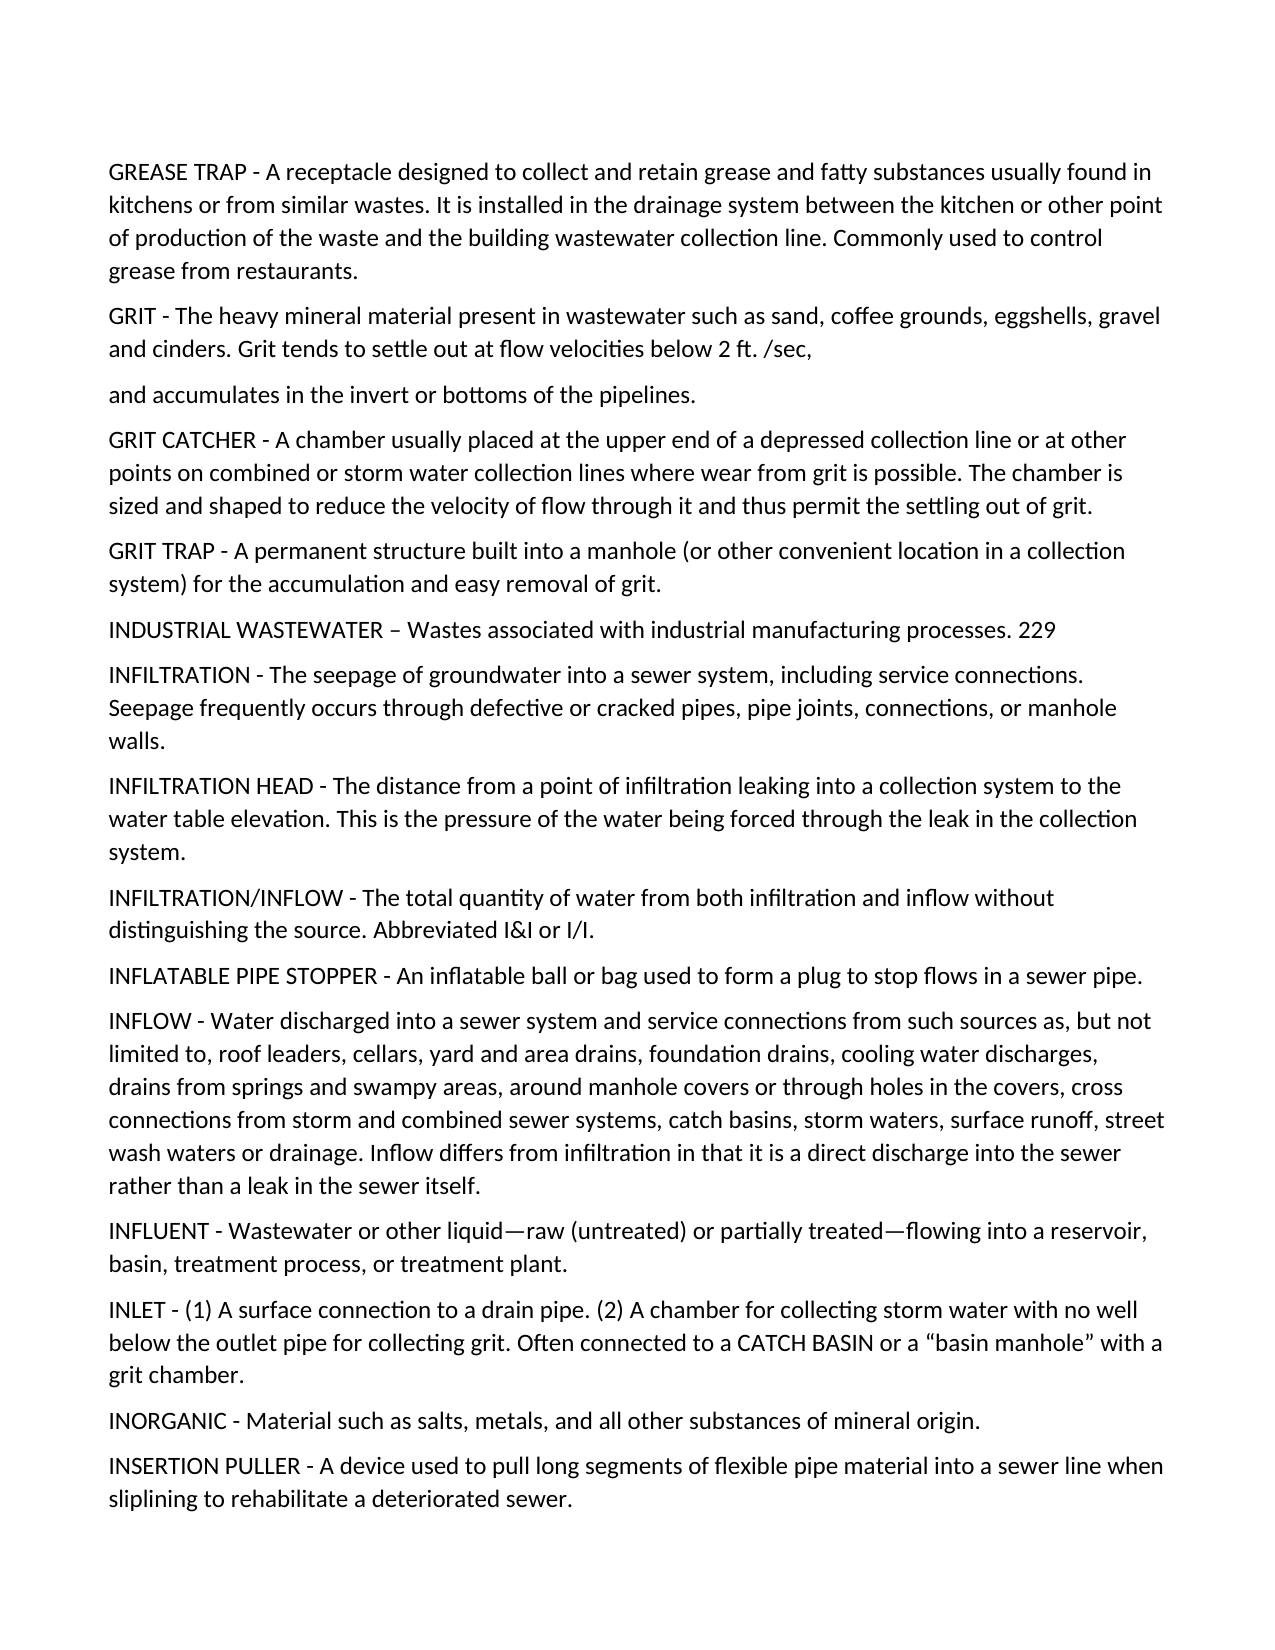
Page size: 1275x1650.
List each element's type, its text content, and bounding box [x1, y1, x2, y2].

text INFILTRATION HEAD - The distance from a point of infiltration leaking into a collection system to the water table elevation. This is the pressure of the water being forced through the leak in the collection system. [108, 770, 1167, 867]
text INSERTION PULLER - A device used to pull long segments of flexible pipe material into a sewer line when sliplining to rehabilitate a deteriorated sewer. [108, 1450, 1167, 1514]
text GREASE TRAP - A receptacle designed to collect and retain grease and fatty substances usually found in kitchens or from similar wastes. It is installed in the drainage system between the kitchen or other point of production of the waste and the building wastewater collection line. Commonly used to control grease from restaurants. [108, 156, 1167, 286]
text INFLATABLE PIPE STOPPER - An inflatable ball or bag used to form a plug to stop flows in a sewer pipe. [108, 960, 1167, 991]
text and accumulates in the invert or bottoms of the pipelines. [108, 379, 1167, 409]
text INFLUENT - Wastewater or other liquid—raw (untreated) or partially treated—flowing into a reservoir, basin, treatment process, or treatment plant. [108, 1215, 1167, 1279]
text INLET - (1) A surface connection to a drain pipe. (2) A chamber for collecting storm water with no well below the outlet pipe for collecting grit. Often connected to a CATCH BASIN or a “basin manhole” with a grit chamber. [108, 1294, 1167, 1390]
text GRIT - The heavy mineral material present in wastewater such as sand, coffee grounds, eggshells, gravel and cinders. Grit tends to settle out at flow velocities below 2 ft. /sec, [108, 300, 1167, 364]
text INORGANIC - Material such as salts, metals, and all other substances of mineral origin. [108, 1405, 1167, 1436]
text GRIT TRAP - A permanent structure built into a manhole (or other convenient location in a collection system) for the accumulation and easy removal of grit. [108, 535, 1167, 599]
text INDUSTRIAL WASTEWATER – Wastes associated with industrial manufacturing processes. 229 [108, 614, 1167, 644]
text INFLOW - Water discharged into a sewer system and service connections from such sources as, but not limited to, roof leaders, cellars, yard and area drains, foundation drains, cooling water discharges, drains from springs and swampy areas, around manhole covers or through holes in the covers, cross connections from storm and combined sewer systems, catch basins, storm waters, surface runoff, street wash waters or drainage. Inflow differs from infiltration in that it is a direct discharge into the sewer rather than a leak in the sewer itself. [108, 1005, 1167, 1201]
text INFILTRATION - The seepage of groundwater into a sewer system, including service connections. Seepage frequently occurs through defective or cracked pipes, pipe joints, connections, or manhole walls. [108, 659, 1167, 756]
text GRIT CATCHER - A chamber usually placed at the upper end of a depressed collection line or at other points on combined or storm water collection lines where wear from grit is possible. The chamber is sized and shaped to reduce the velocity of flow through it and thus permit the settling out of grit. [108, 424, 1167, 521]
text INFILTRATION/INFLOW - The total quantity of water from both infiltration and inflow without distinguishing the source. Abbreviated I&I or I/I. [108, 882, 1167, 945]
